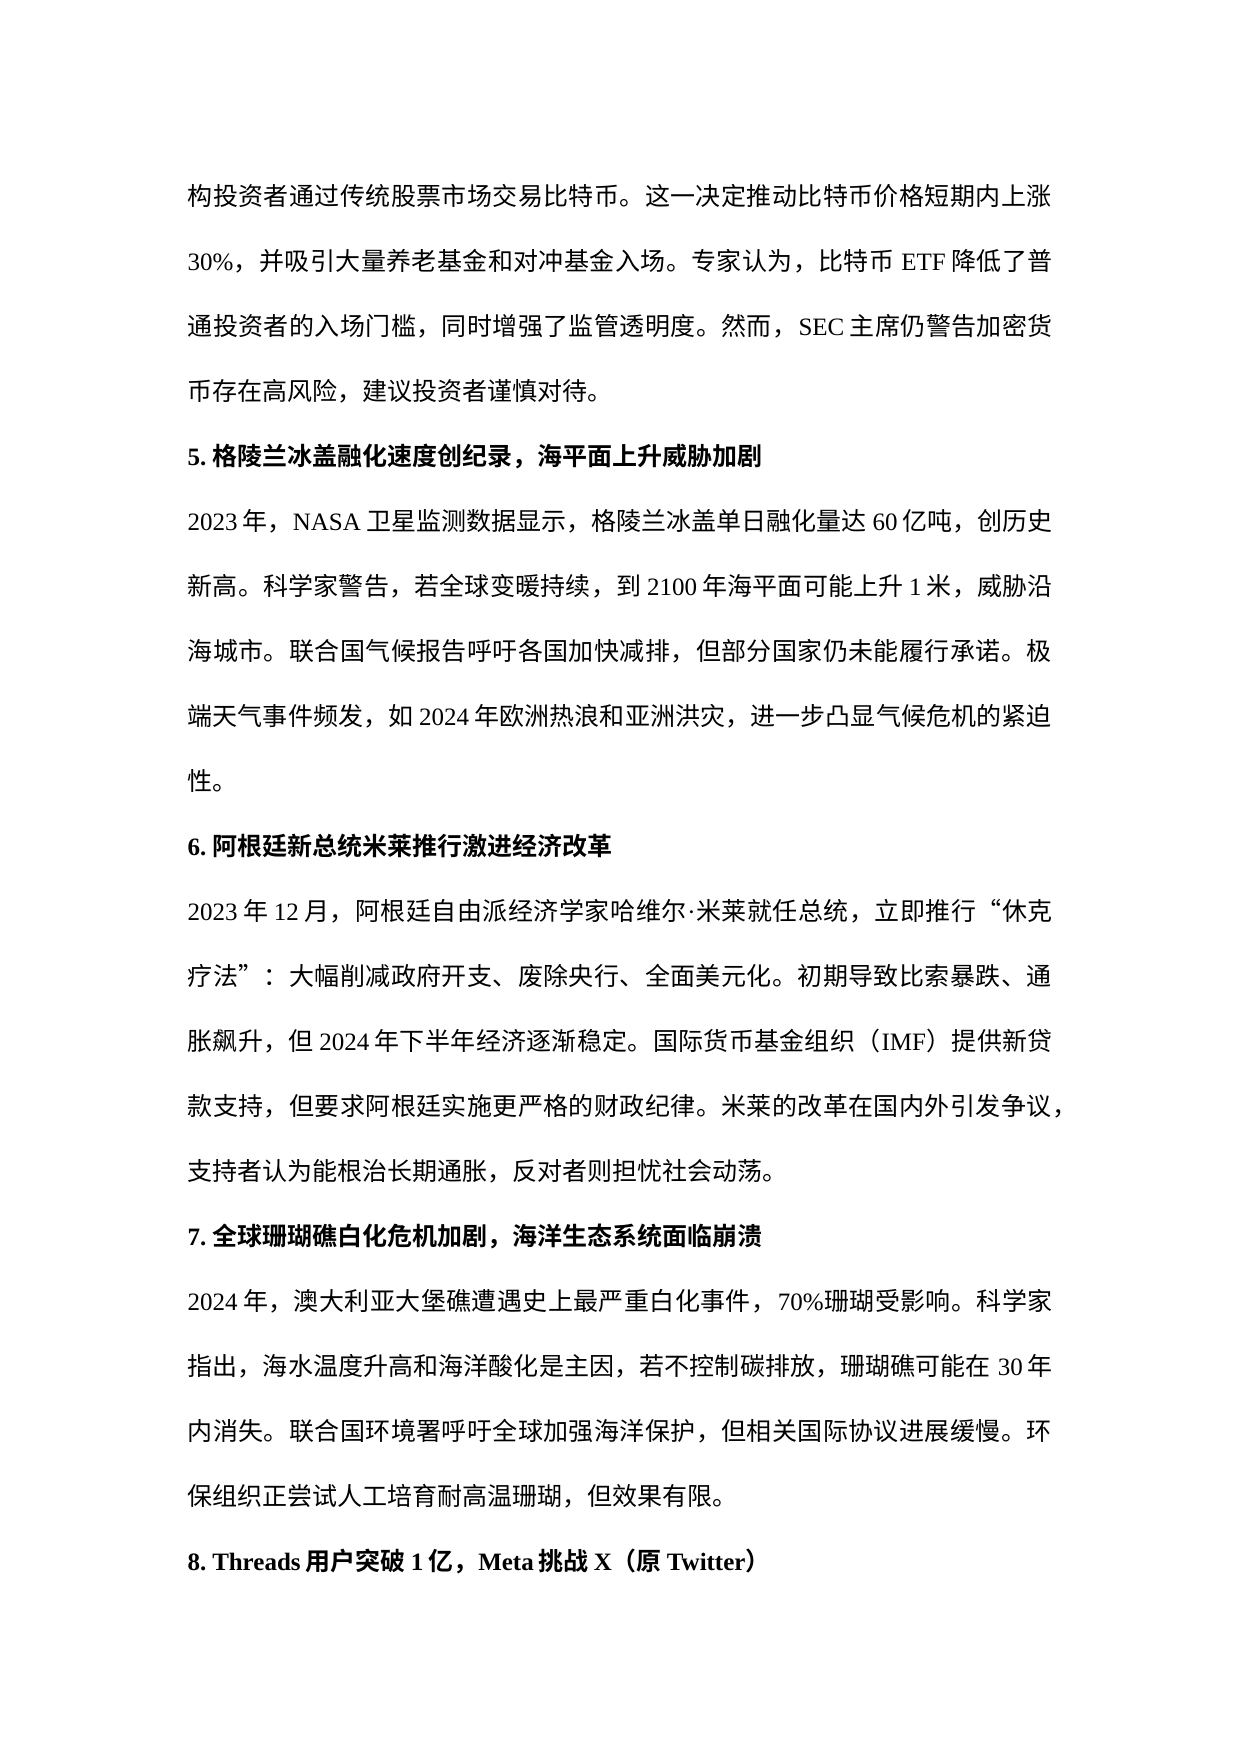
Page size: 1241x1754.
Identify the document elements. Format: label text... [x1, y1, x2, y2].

text 2024年，澳大利亚大堡礁遭遇史上最严重白化事件，70%珊瑚受影响。科学家指出，海水温度升高和海洋酸化是主因，若不控制碳排放，珊瑚礁可能在30年内消失。联合国环境署呼吁全球加强海洋保护，但相关国际协议进展缓慢。环保组织正尝试人工培育耐高温珊瑚，但效果有限。 [187, 1267, 1053, 1527]
text 2023年12月，阿根廷自由派经济学家哈维尔·米莱就任总统，立即推行“休克疗法”：大幅削减政府开支、废除央行、全面美元化。初期导致比索暴跌、通胀飙升，但2024年下半年经济逐渐稳定。国际货币基金组织（IMF）提供新贷款支持，但要求阿根廷实施更严格的财政纪律。米莱的改革在国内外引发争议，支持者认为能根治长期通胀，反对者则担忧社会动荡。 [187, 877, 1053, 1202]
text 7. 全球珊瑚礁白化危机加剧，海洋生态系统面临崩溃 [187, 1202, 1053, 1267]
text 5. 格陵兰冰盖融化速度创纪录，海平面上升威胁加剧 [187, 422, 1053, 487]
text 8. Threads用户突破1亿，Meta挑战X（原Twitter） [187, 1527, 1053, 1592]
text 6. 阿根廷新总统米莱推行激进经济改革 [187, 812, 1053, 877]
text 2023年，NASA卫星监测数据显示，格陵兰冰盖单日融化量达60亿吨，创历史新高。科学家警告，若全球变暖持续，到2100年海平面可能上升1米，威胁沿海城市。联合国气候报告呼吁各国加快减排，但部分国家仍未能履行承诺。极端天气事件频发，如2024年欧洲热浪和亚洲洪灾，进一步凸显气候危机的紧迫性。 [187, 487, 1053, 812]
